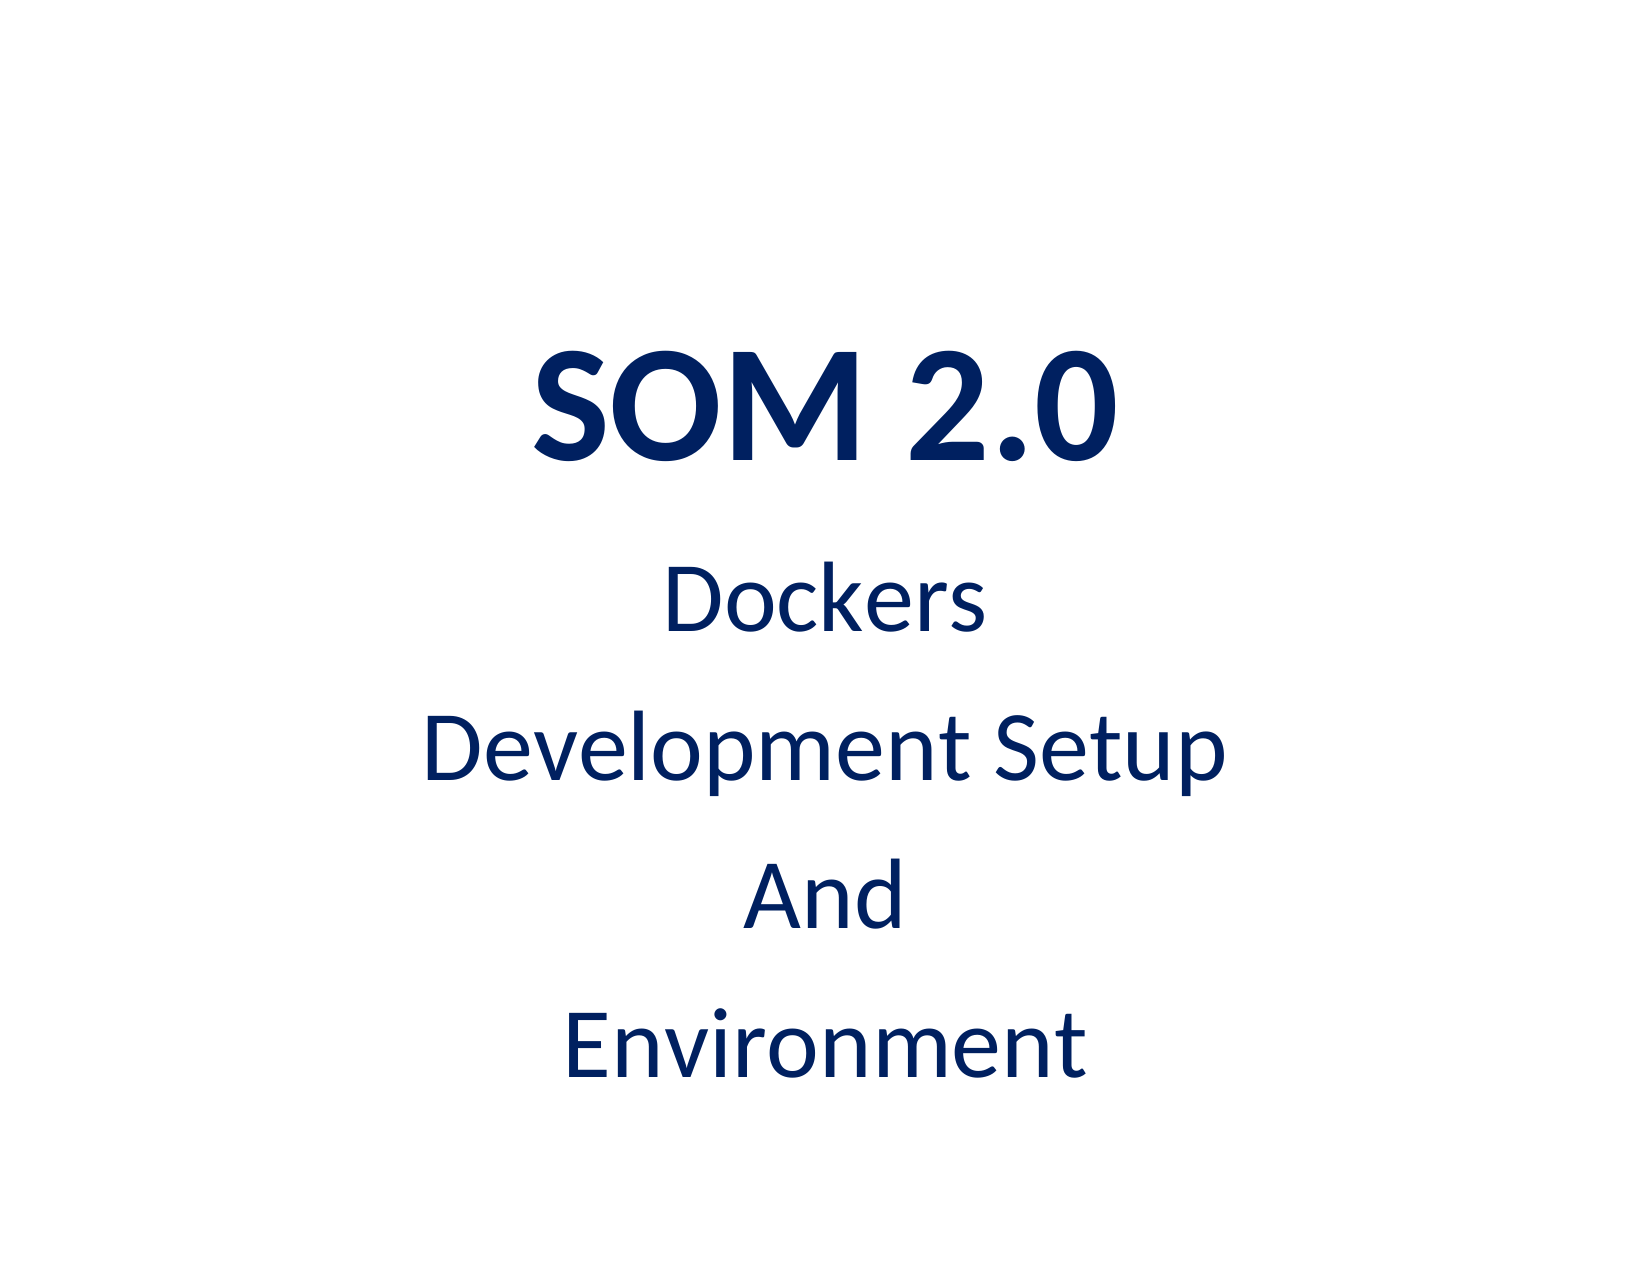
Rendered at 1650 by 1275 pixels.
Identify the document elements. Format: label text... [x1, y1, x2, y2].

text SOM 2.0 [150, 298, 1500, 502]
text Dockers [150, 535, 1500, 657]
text Environment [150, 980, 1500, 1102]
text Development Setup [150, 683, 1500, 805]
text And [150, 832, 1500, 954]
